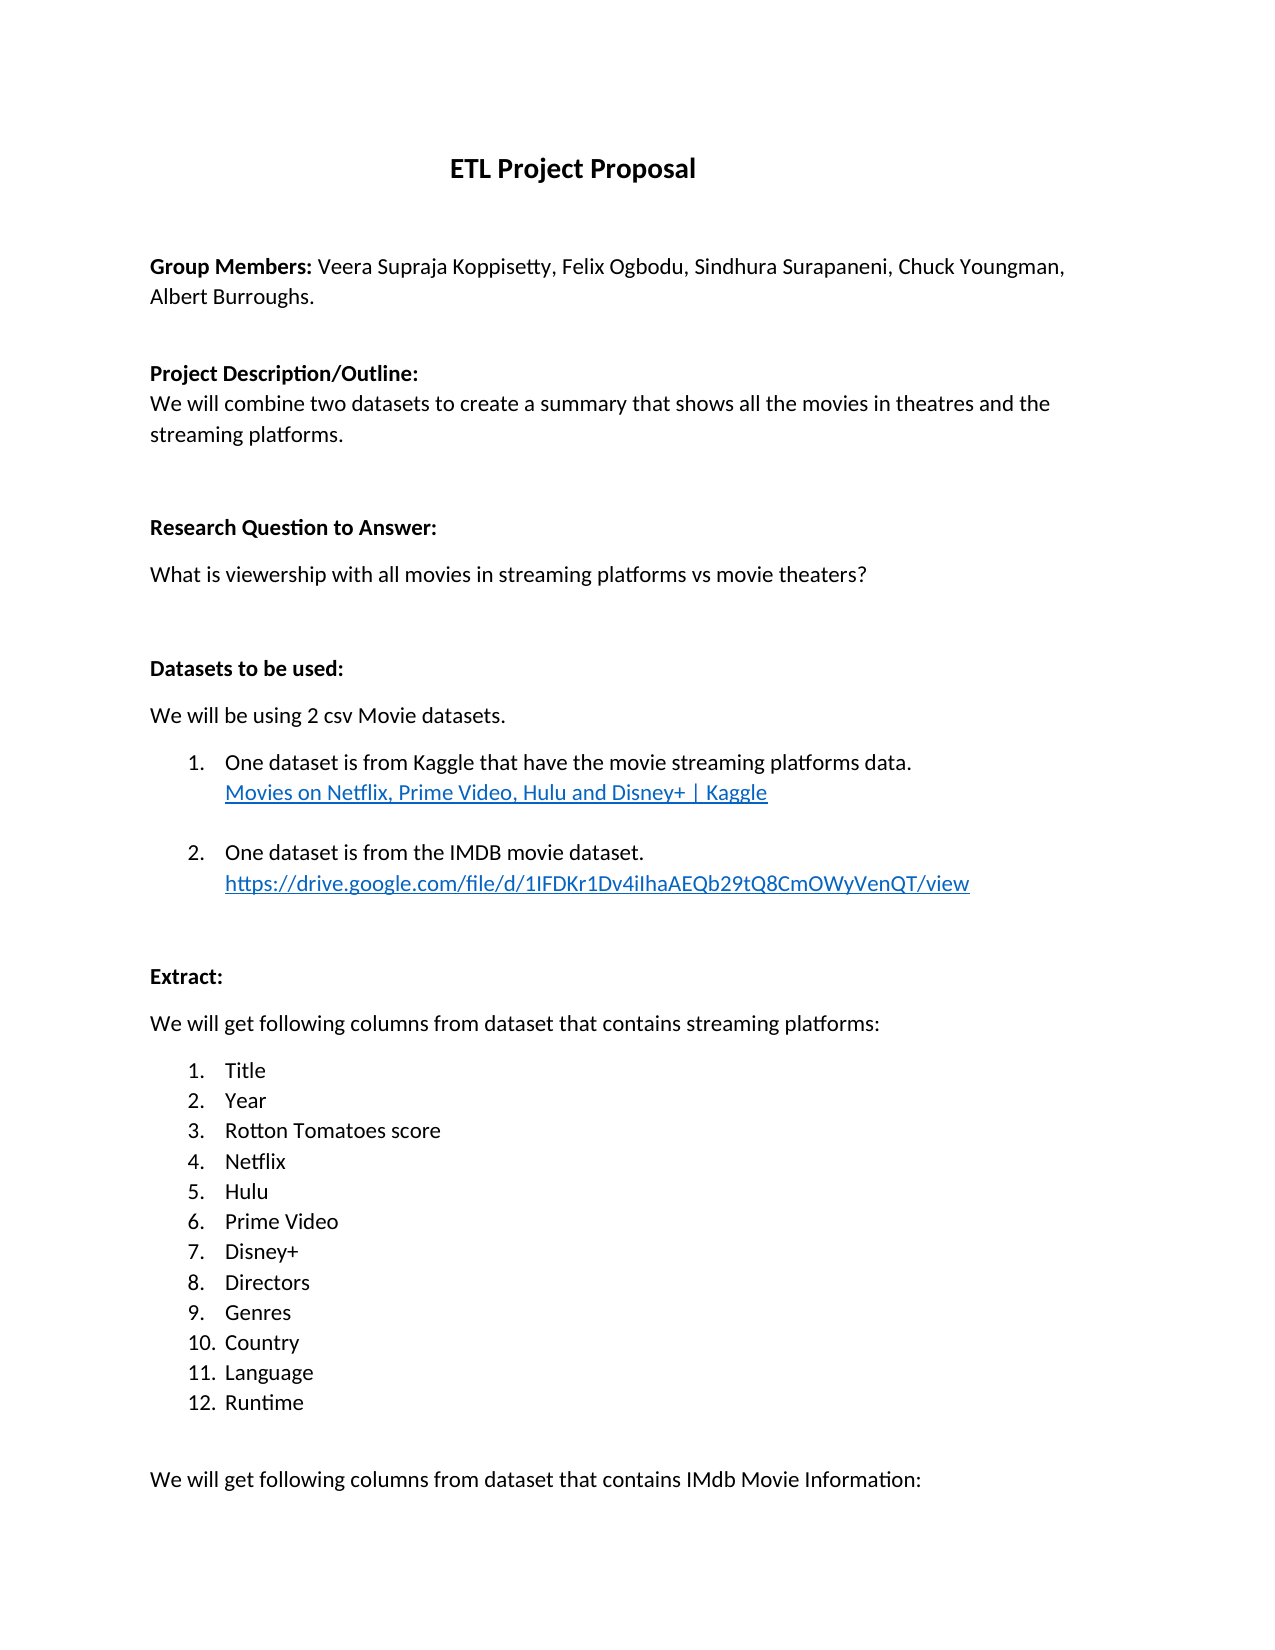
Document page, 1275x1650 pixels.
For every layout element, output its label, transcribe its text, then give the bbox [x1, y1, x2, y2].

list https://drive.google.com/file/d/1IFDKr1Dv4iIhaAEQb29tQ8CmOWyVenQT/view [225, 869, 1125, 897]
list Rotton Tomatoes score [187, 1117, 1125, 1144]
list Disney+ [187, 1237, 1125, 1265]
list Language [187, 1358, 1125, 1386]
text We will be using 2 csv Movie datasets. [150, 701, 1125, 729]
text We will get following columns from dataset that contains IMdb Movie Information: [150, 1466, 1125, 1493]
list Country [187, 1328, 1125, 1356]
list Year [187, 1086, 1125, 1114]
text We will get following columns from dataset that contains streaming platforms: [150, 1009, 1125, 1037]
list Directors [187, 1268, 1125, 1296]
list Runtime [187, 1388, 1125, 1416]
list Netflix [187, 1147, 1125, 1175]
list One dataset is from the IMDB movie dataset. [187, 838, 1125, 866]
list Hulu [187, 1177, 1125, 1205]
text What is viewership with all movies in streaming platforms vs movie theaters? [150, 560, 1125, 588]
text Group Members: Veera Supraja Koppisetty, Felix Ogbodu, Sindhura Surapaneni, Chuck Youngman, Albert Burroughs. [150, 252, 1125, 340]
text ETL Project Proposal [150, 150, 1125, 186]
list Movies on Netflix, Prime Video, Hulu and Disney+ | Kaggle [225, 778, 1125, 806]
list Title [187, 1056, 1125, 1084]
text Project Description/Outline: We will combine two datasets to create a summary that shows all the movies in theatres and the streaming platforms. [150, 359, 1125, 448]
text Research Question to Answer: [150, 513, 1125, 541]
list Genres [187, 1298, 1125, 1326]
text Datasets to be used: [150, 654, 1125, 682]
list One dataset is from Kaggle that have the movie streaming platforms data. [187, 748, 1125, 776]
text Extract: [150, 962, 1125, 990]
list Prime Video [187, 1207, 1125, 1235]
